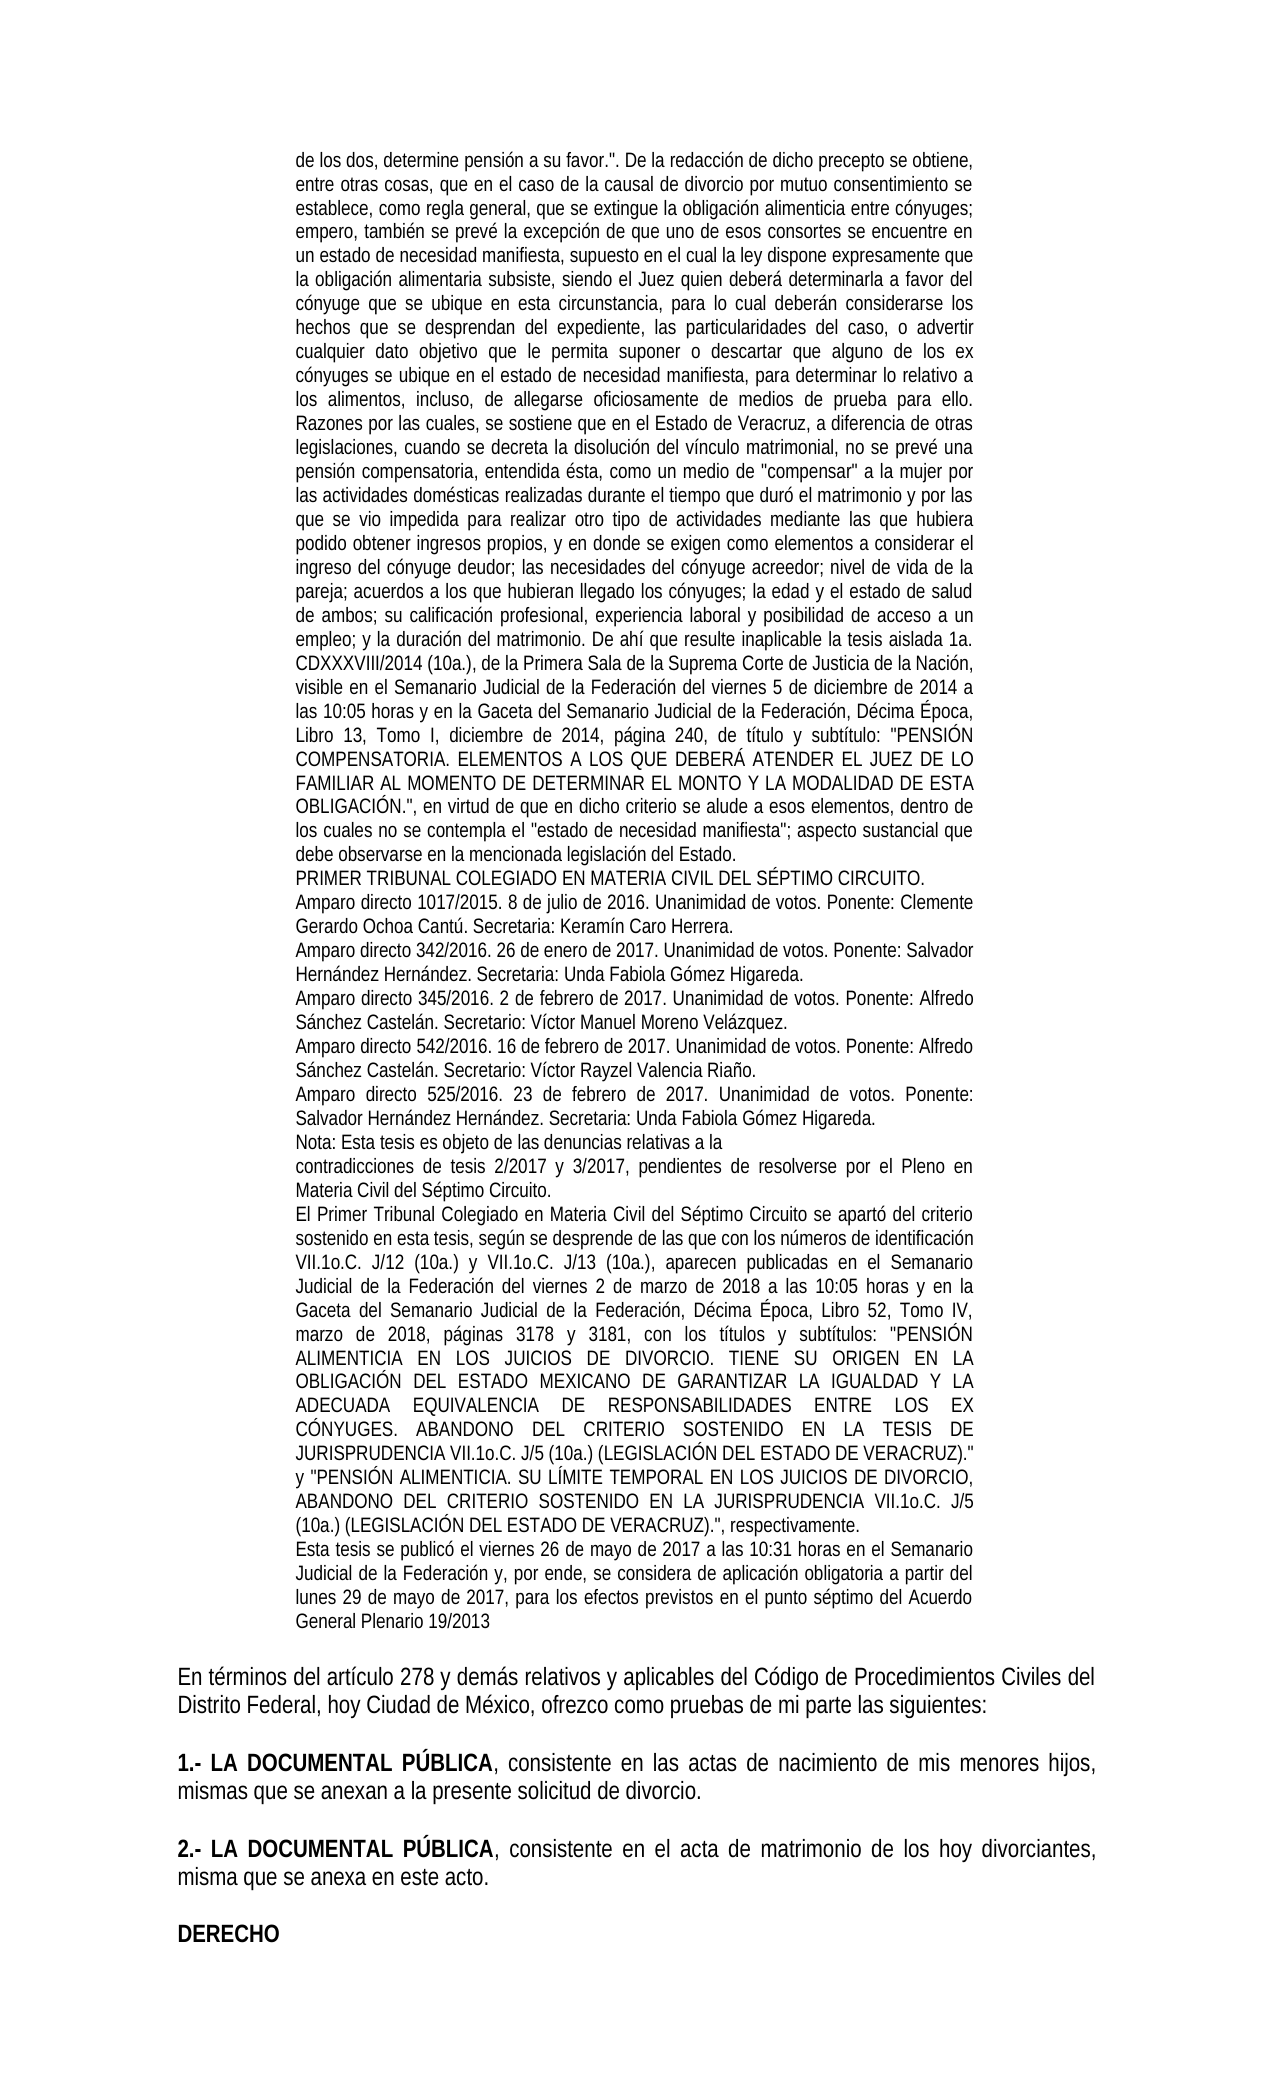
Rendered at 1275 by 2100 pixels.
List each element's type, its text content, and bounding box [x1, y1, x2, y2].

text 2.- LA DOCUMENTAL PÚBLICA, consistente en el acta de matrimonio de los hoy divorciantes, misma que se anexa en este acto. [177, 1833, 1098, 1891]
text En términos del artículo 278 y demás relativos y aplicables del Código de Procedimientos Civiles del Distrito Federal, hoy Ciudad de México, ofrezco como pruebas de mi parte las siguientes: [177, 1662, 1098, 1719]
text Nota: Esta tesis es objeto de las denuncias relativas a la [295, 1130, 974, 1154]
text Amparo directo 1017/2015. 8 de julio de 2016. Unanimidad de votos. Ponente: Clemente Gerardo Ochoa Cantú. Secretaria: Keramín Caro Herrera. [295, 890, 974, 938]
text contradicciones de tesis 2/2017 y 3/2017, pendientes de resolverse por el Pleno en Materia Civil del Séptimo Circuito. [295, 1154, 974, 1202]
text El Primer Tribunal Colegiado en Materia Civil del Séptimo Circuito se apartó del criterio sostenido en esta tesis, según se desprende de las que con los números de identificación VII.1o.C. J/12 (10a.) y VII.1o.C. J/13 (10a.), aparecen publicadas en el Semanario Judicial de la Federación del viernes 2 de marzo de 2018 a las 10:05 horas y en la Gaceta del Semanario Judicial de la Federación, Décima Época, Libro 52, Tomo IV, marzo de 2018, páginas 3178 y 3181, con los títulos y subtítulos: "PENSIÓN ALIMENTICIA EN LOS JUICIOS DE DIVORCIO. TIENE SU ORIGEN EN LA OBLIGACIÓN DEL ESTADO MEXICANO DE GARANTIZAR LA IGUALDAD Y LA ADECUADA EQUIVALENCIA DE RESPONSABILIDADES ENTRE LOS EX CÓNYUGES. ABANDONO DEL CRITERIO SOSTENIDO EN LA TESIS DE JURISPRUDENCIA VII.1o.C. J/5 (10a.) (LEGISLACIÓN DEL ESTADO DE VERACRUZ)." y "PENSIÓN ALIMENTICIA. SU LÍMITE TEMPORAL EN LOS JUICIOS DE DIVORCIO, ABANDONO DEL CRITERIO SOSTENIDO EN LA JURISPRUDENCIA VII.1o.C. J/5 (10a.) (LEGISLACIÓN DEL ESTADO DE VERACRUZ).", respectivamente. [295, 1202, 974, 1537]
text Amparo directo 525/2016. 23 de febrero de 2017. Unanimidad de votos. Ponente: Salvador Hernández Hernández. Secretaria: Unda Fabiola Gómez Higareda. [295, 1082, 974, 1130]
text 1.- LA DOCUMENTAL PÚBLICA, consistente en las actas de nacimiento de mis menores hijos, mismas que se anexan a la presente solicitud de divorcio. [177, 1748, 1098, 1805]
text Amparo directo 345/2016. 2 de febrero de 2017. Unanimidad de votos. Ponente: Alfredo Sánchez Castelán. Secretario: Víctor Manuel Moreno Velázquez. [295, 986, 974, 1034]
text DERECHO [177, 1919, 1098, 1948]
text Esta tesis se publicó el viernes 26 de mayo de 2017 a las 10:31 horas en el Semanario Judicial de la Federación y, por ende, se considera de aplicación obligatoria a partir del lunes 29 de mayo de 2017, para los efectos previstos en el punto séptimo del Acuerdo General Plenario 19/2013 [295, 1537, 974, 1633]
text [295, 148, 974, 866]
text Amparo directo 542/2016. 16 de febrero de 2017. Unanimidad de votos. Ponente: Alfredo Sánchez Castelán. Secretario: Víctor Rayzel Valencia Riaño. [295, 1034, 974, 1082]
text PRIMER TRIBUNAL COLEGIADO EN MATERIA CIVIL DEL SÉPTIMO CIRCUITO. [295, 866, 974, 890]
text Amparo directo 342/2016. 26 de enero de 2017. Unanimidad de votos. Ponente: Salvador Hernández Hernández. Secretaria: Unda Fabiola Gómez Higareda. [295, 938, 974, 986]
